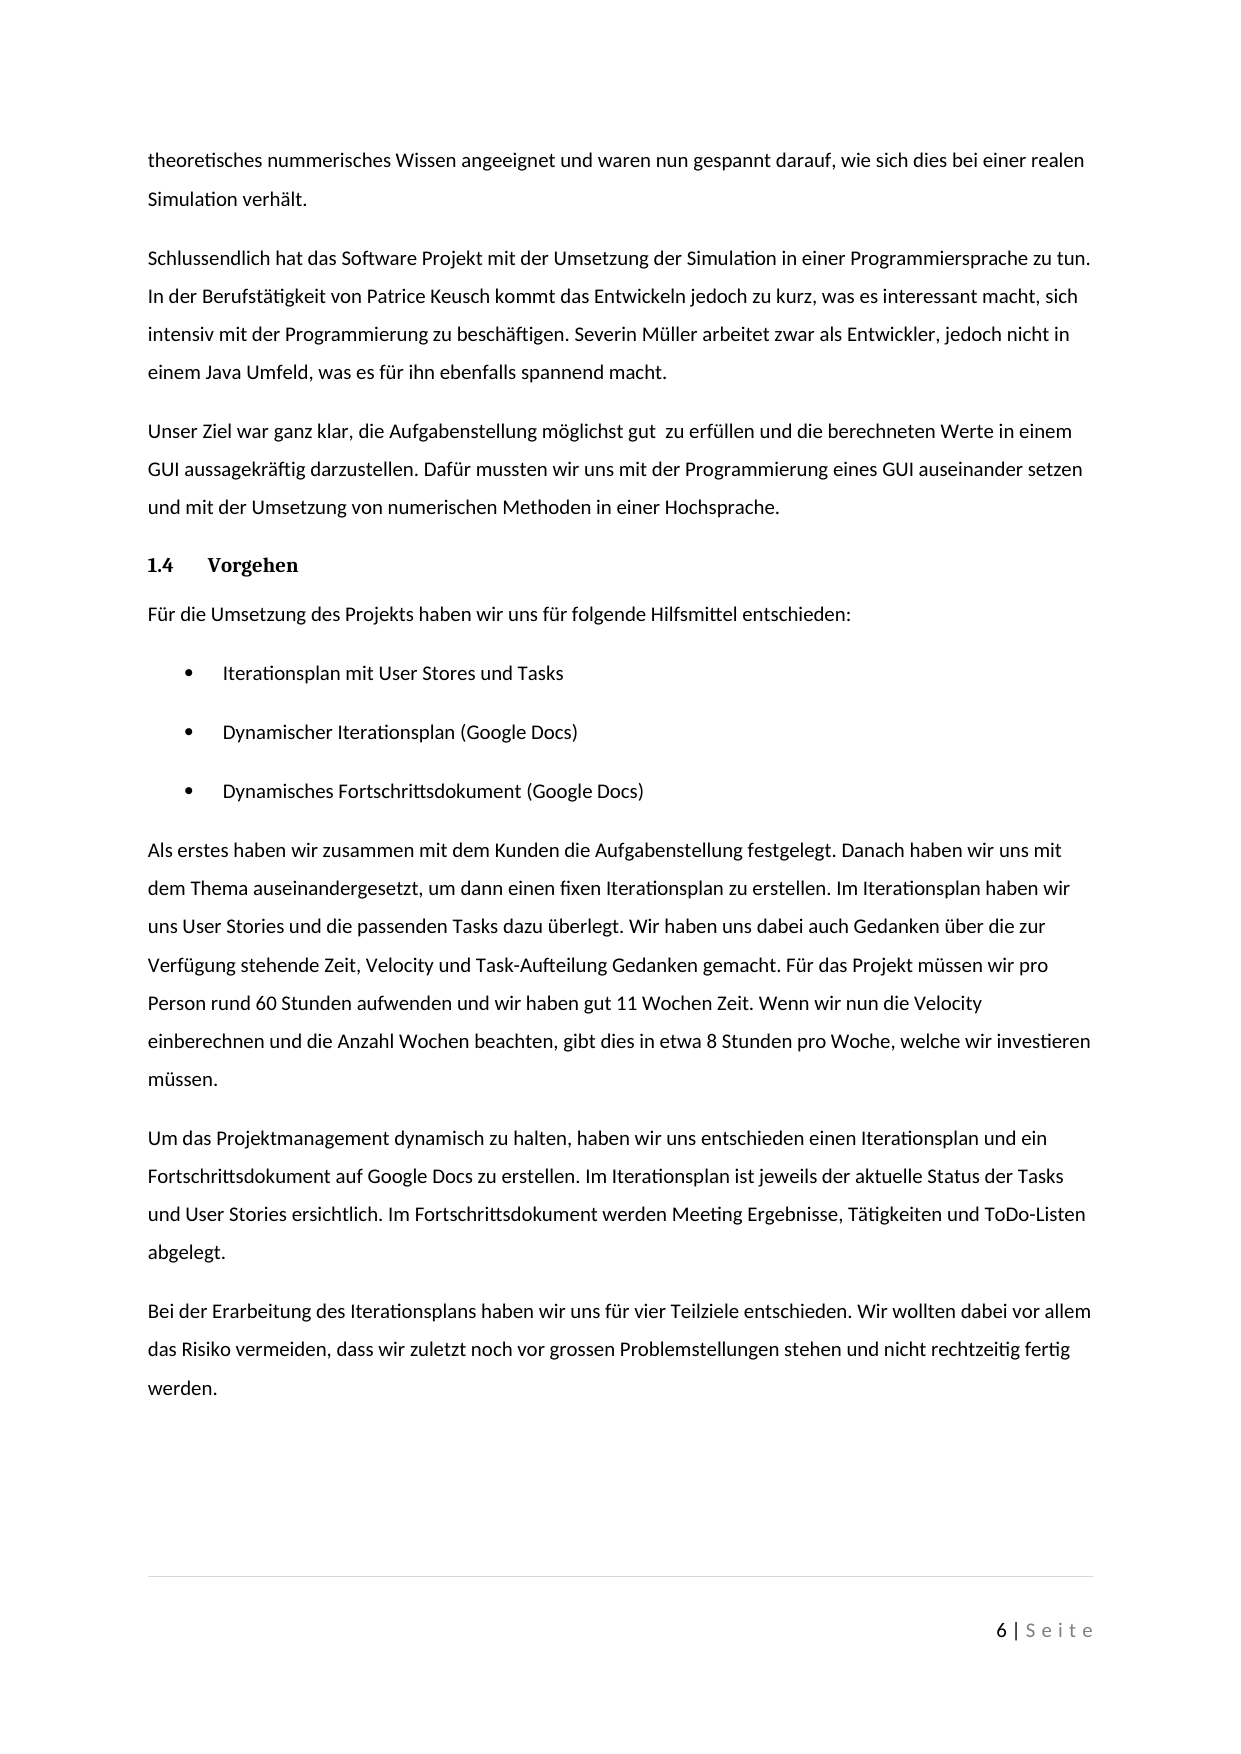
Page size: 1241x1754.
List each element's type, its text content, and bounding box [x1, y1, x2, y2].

text Bei der Erarbeitung des Iterationsplans haben wir uns für vier Teilziele entschieden. Wir wollten dabei vor allem das Risiko vermeiden, dass wir zuletzt noch vor grossen Problemstellungen stehen und nicht rechtzeitig fertig werden. [148, 1298, 1093, 1400]
list Dynamisches Fortschrittsdokument (Google Docs) [185, 778, 1093, 804]
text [148, 148, 1093, 211]
text Als erstes haben wir zusammen mit dem Kunden die Aufgabenstellung festgelegt. Danach haben wir uns mit dem Thema auseinandergesetzt, um dann einen fixen Iterationsplan zu erstellen. Im Iterationsplan haben wir uns User Stories und die passenden Tasks dazu überlegt. Wir haben uns dabei auch Gedanken über die zur Verfügung stehende Zeit, Velocity und Task-Aufteilung Gedanken gemacht. Für das Projekt müssen wir pro Person rund 60 Stunden aufwenden und wir haben gut 11 Wochen Zeit. Wenn wir nun die Velocity einberechnen und die Anzahl Wochen beachten, gibt dies in etwa 8 Stunden pro Woche, welche wir investieren müssen. [148, 837, 1093, 1092]
text Um das Projektmanagement dynamisch zu halten, haben wir uns entschieden einen Iterationsplan und ein Fortschrittsdokument auf Google Docs zu erstellen. Im Iterationsplan ist jeweils der aktuelle Status der Tasks und User Stories ersichtlich. Im Fortschrittsdokument werden Meeting Ergebnisse, Tätigkeiten und ToDo-Listen abgelegt. [148, 1125, 1093, 1265]
subtitle Vorgehen [148, 553, 1093, 577]
text Für die Umsetzung des Projekts haben wir uns für folgende Hilfsmittel entschieden: [148, 602, 1093, 627]
list Dynamischer Iterationsplan (Google Docs) [185, 719, 1093, 745]
text Unser Ziel war ganz klar, die Aufgabenstellung möglichst gut zu erfüllen und die berechneten Werte in einem GUI aussagekräftig darzustellen. Dafür mussten wir uns mit der Programmierung eines GUI auseinander setzen und mit der Umsetzung von numerischen Methoden in einer Hochsprache. [148, 418, 1093, 520]
list Iterationsplan mit User Stores und Tasks [185, 661, 1093, 686]
text Schlussendlich hat das Software Projekt mit der Umsetzung der Simulation in einer Programmiersprache zu tun. In der Berufstätigkeit von Patrice Keusch kommt das Entwickeln jedoch zu kurz, was es interessant macht, sich intensiv mit der Programmierung zu beschäftigen. Severin Müller arbeitet zwar als Entwickler, jedoch nicht in einem Java Umfeld, was es für ihn ebenfalls spannend macht. [148, 245, 1093, 384]
